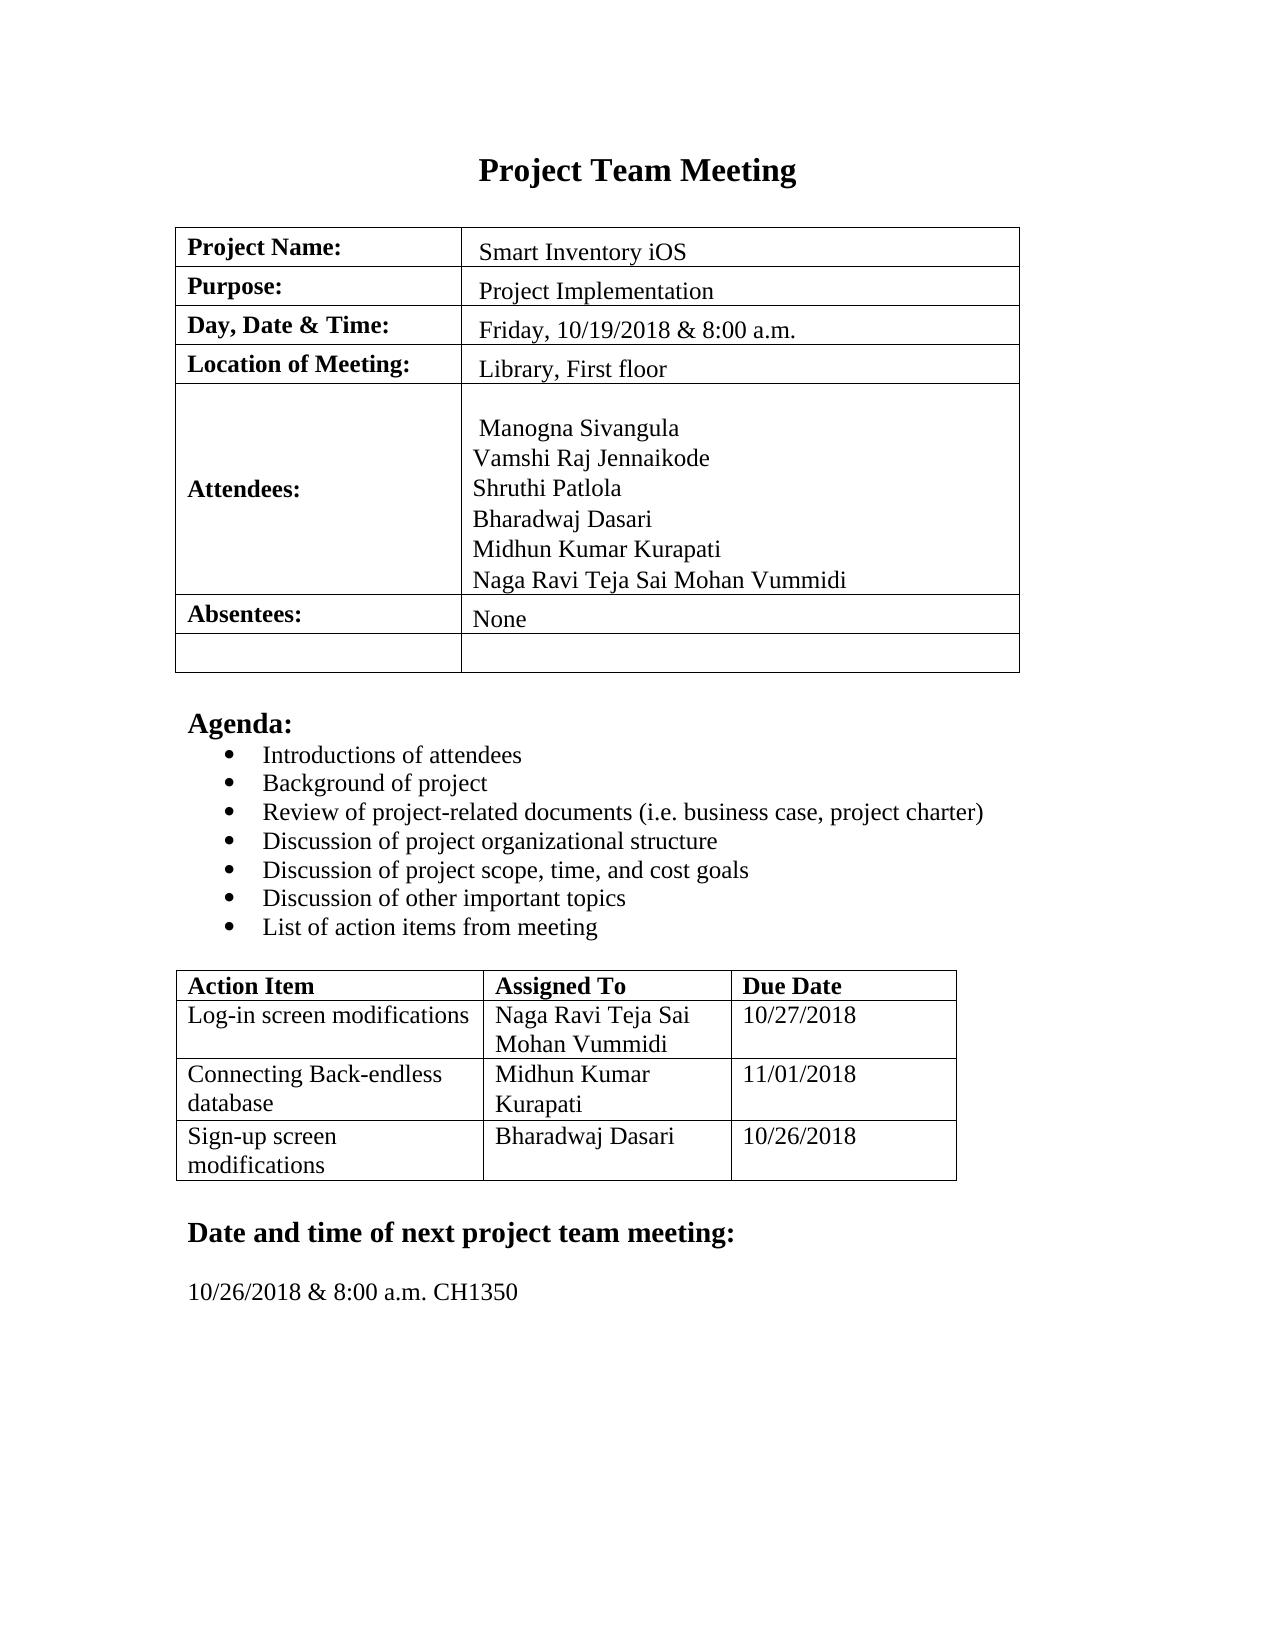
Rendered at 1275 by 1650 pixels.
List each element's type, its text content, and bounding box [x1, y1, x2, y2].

list Introductions of attendees [225, 740, 1087, 768]
list List of action items from meeting [225, 912, 1087, 941]
table_cell Sign-up screen modifications [177, 1121, 483, 1180]
table_header Due Date [732, 971, 956, 999]
table_cell Library, First floor [462, 345, 1019, 383]
table_cell Friday, 10/19/2018 & 8:00 a.m. [462, 306, 1019, 344]
table_header Smart Inventory iOS [462, 228, 1019, 266]
list Discussion of other important topics [225, 883, 1087, 912]
table_cell [462, 634, 1019, 672]
table_cell Project Implementation [462, 267, 1019, 305]
table_cell [176, 634, 461, 672]
table_cell Purpose: [176, 267, 461, 305]
table_header Project Name: [176, 228, 461, 266]
table_cell Absentees: [176, 595, 461, 633]
text 10/26/2018 & 8:00 a.m. CH1350 [187, 1277, 1087, 1306]
table_cell 10/27/2018 [732, 1001, 956, 1058]
table_cell Log-in screen modifications [177, 1001, 483, 1058]
text Agenda: [187, 706, 1087, 740]
table_cell Attendees: [176, 384, 461, 593]
list Discussion of project scope, time, and cost goals [225, 855, 1087, 883]
list Review of project-related documents (i.e. business case, project charter) [225, 797, 1087, 826]
table_cell Midhun Kumar Kurapati [484, 1059, 731, 1120]
text Project Team Meeting [187, 150, 1087, 188]
table_cell Bharadwaj Dasari [484, 1121, 731, 1180]
table_cell Manogna Sivangula Vamshi Raj Jennaikode Shruthi Patlola Bharadwaj Dasari Midhun Kumar Kurapati Naga Ravi Teja Sai Mohan Vummidi [462, 384, 1019, 593]
table_cell None [462, 595, 1019, 633]
table_cell Location of Meeting: [176, 345, 461, 383]
table_header Assigned To [484, 971, 731, 999]
text Date and time of next project team meeting: [187, 1215, 1087, 1248]
table_header Action Item [177, 971, 483, 999]
table_cell Connecting Back-endless database [177, 1059, 483, 1120]
table_cell 11/01/2018 [732, 1059, 956, 1120]
table_cell Day, Date & Time: [176, 306, 461, 344]
list Discussion of project organizational structure [225, 826, 1087, 855]
list Background of project [225, 768, 1087, 797]
table_cell Naga Ravi Teja Sai Mohan Vummidi [484, 1001, 731, 1058]
table_cell 10/26/2018 [732, 1121, 956, 1180]
